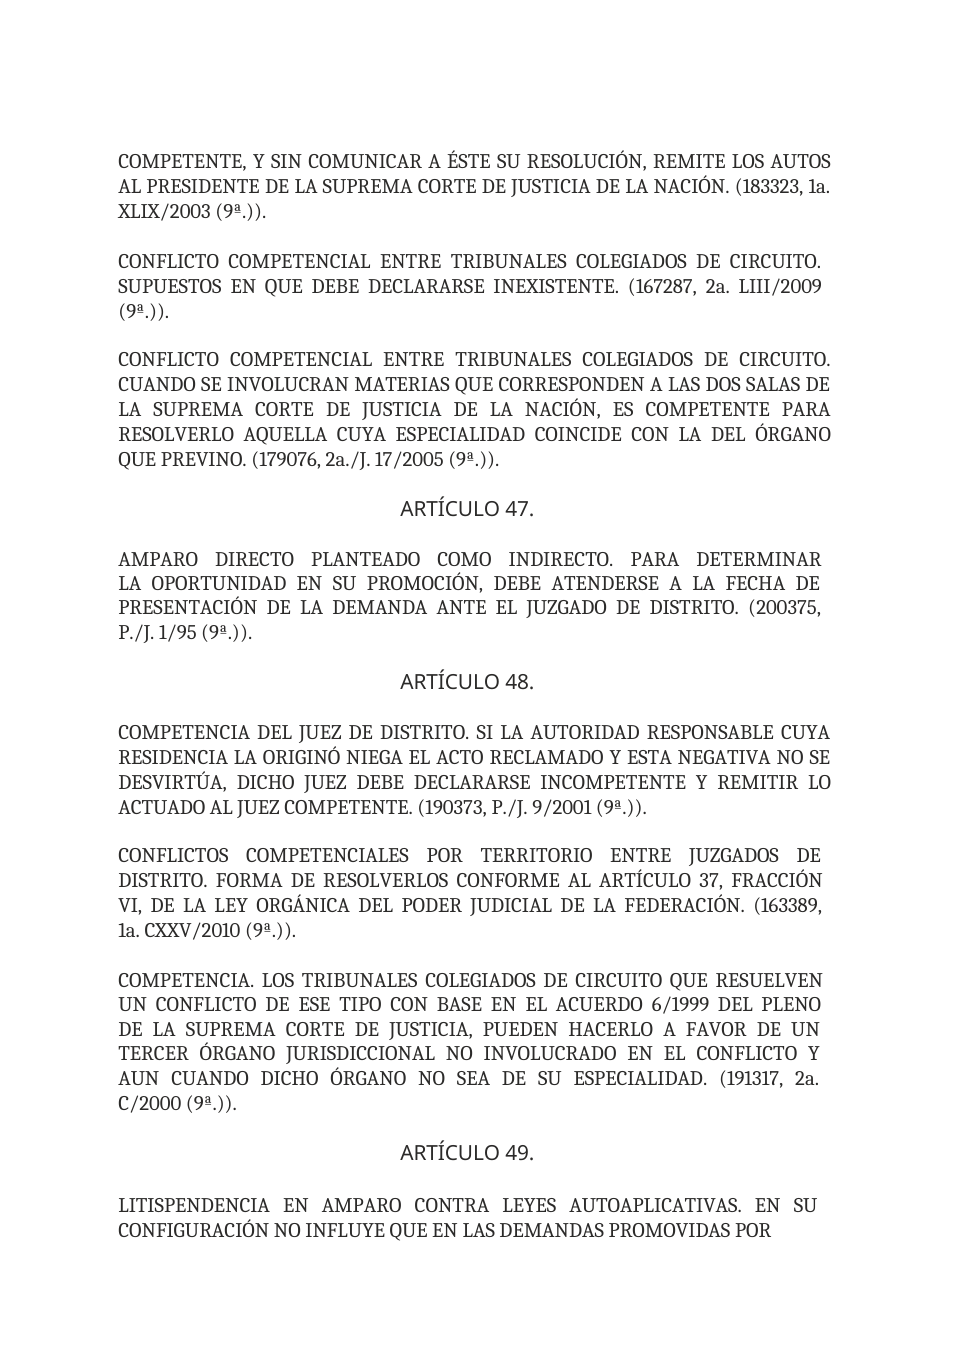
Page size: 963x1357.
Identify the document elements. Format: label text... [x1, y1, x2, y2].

text LITISPENDENCIA EN AMPARO CONTRA LEYES AUTOAPLICATIVAS. EN SU CONFIGURACIÓN NO INFLUYE QUE EN LAS DEMANDAS PROMOVIDAS POR [118, 1192, 832, 1242]
text CONFLICTO COMPETENCIAL ENTRE TRIBUNALES COLEGIADOS DE CIRCUITO. SUPUESTOS EN QUE DEBE DECLARARSE INEXISTENTE. (167287, 2a. LIII/2009 (9ª.)). [118, 248, 832, 323]
text AMPARO DIRECTO PLANTEADO COMO INDIRECTO. PARA DETERMINAR LA OPORTUNIDAD EN SU PROMOCIÓN, DEBE ATENDERSE A LA FECHA DE PRESENTACIÓN DE LA DEMANDA ANTE EL JUZGADO DE DISTRITO. (200375, P./J. 1/95 (9ª.)). [118, 547, 832, 644]
text CONFLICTOS COMPETENCIALES POR TERRITORIO ENTRE JUZGADOS DE DISTRITO. FORMA DE RESOLVERLOS CONFORME AL ARTÍCULO 37, FRACCIÓN VI, DE LA LEY ORGÁNICA DEL PODER JUDICIAL DE LA FEDERACIÓN. (163389, 1a. CXXV/2010 (9ª.)). [118, 842, 832, 942]
text COMPETENCIA. LOS TRIBUNALES COLEGIADOS DE CIRCUITO QUE RESUELVEN UN CONFLICTO DE ESE TIPO CON BASE EN EL ACUERDO 6/1999 DEL PLENO DE LA SUPREMA CORTE DE JUSTICIA, PUEDEN HACERLO A FAVOR DE UN TERCER ÓRGANO JURISDICCIONAL NO INVOLUCRADO EN EL CONFLICTO Y AUN CUANDO DICHO ÓRGANO NO SEA DE SU ESPECIALIDAD. (191317, 2a. C/2000 (9ª.)). [118, 967, 832, 1115]
text ARTÍCULO 49. [400, 1141, 836, 1165]
text ARTÍCULO 48. [400, 670, 836, 694]
text COMPETENTE, Y SIN COMUNICAR A ÉSTE SU RESOLUCIÓN, REMITE LOS AUTOS AL PRESIDENTE DE LA SUPREMA CORTE DE JUSTICIA DE LA NACIÓN. (183323, 1a. XLIX/2003 (9ª.)). [118, 148, 832, 223]
text COMPETENCIA DEL JUEZ DE DISTRITO. SI LA AUTORIDAD RESPONSABLE CUYA RESIDENCIA LA ORIGINÓ NIEGA EL ACTO RECLAMADO Y ESTA NEGATIVA NO SE DESVIRTÚA, DICHO JUEZ DEBE DECLARARSE INCOMPETENTE Y REMITIR LO ACTUADO AL JUEZ COMPETENTE. (190373, P./J. 9/2001 (9ª.)). [118, 719, 832, 819]
text CONFLICTO COMPETENCIAL ENTRE TRIBUNALES COLEGIADOS DE CIRCUITO. CUANDO SE INVOLUCRAN MATERIAS QUE CORRESPONDEN A LAS DOS SALAS DE LA SUPREMA CORTE DE JUSTICIA DE LA NACIÓN, ES COMPETENTE PARA RESOLVERLO AQUELLA CUYA ESPECIALIDAD COINCIDE CON LA DEL ÓRGANO QUE PREVINO. (179076, 2a./J. 17/2005 (9ª.)). [118, 346, 832, 471]
text ARTÍCULO 47. [400, 497, 836, 521]
